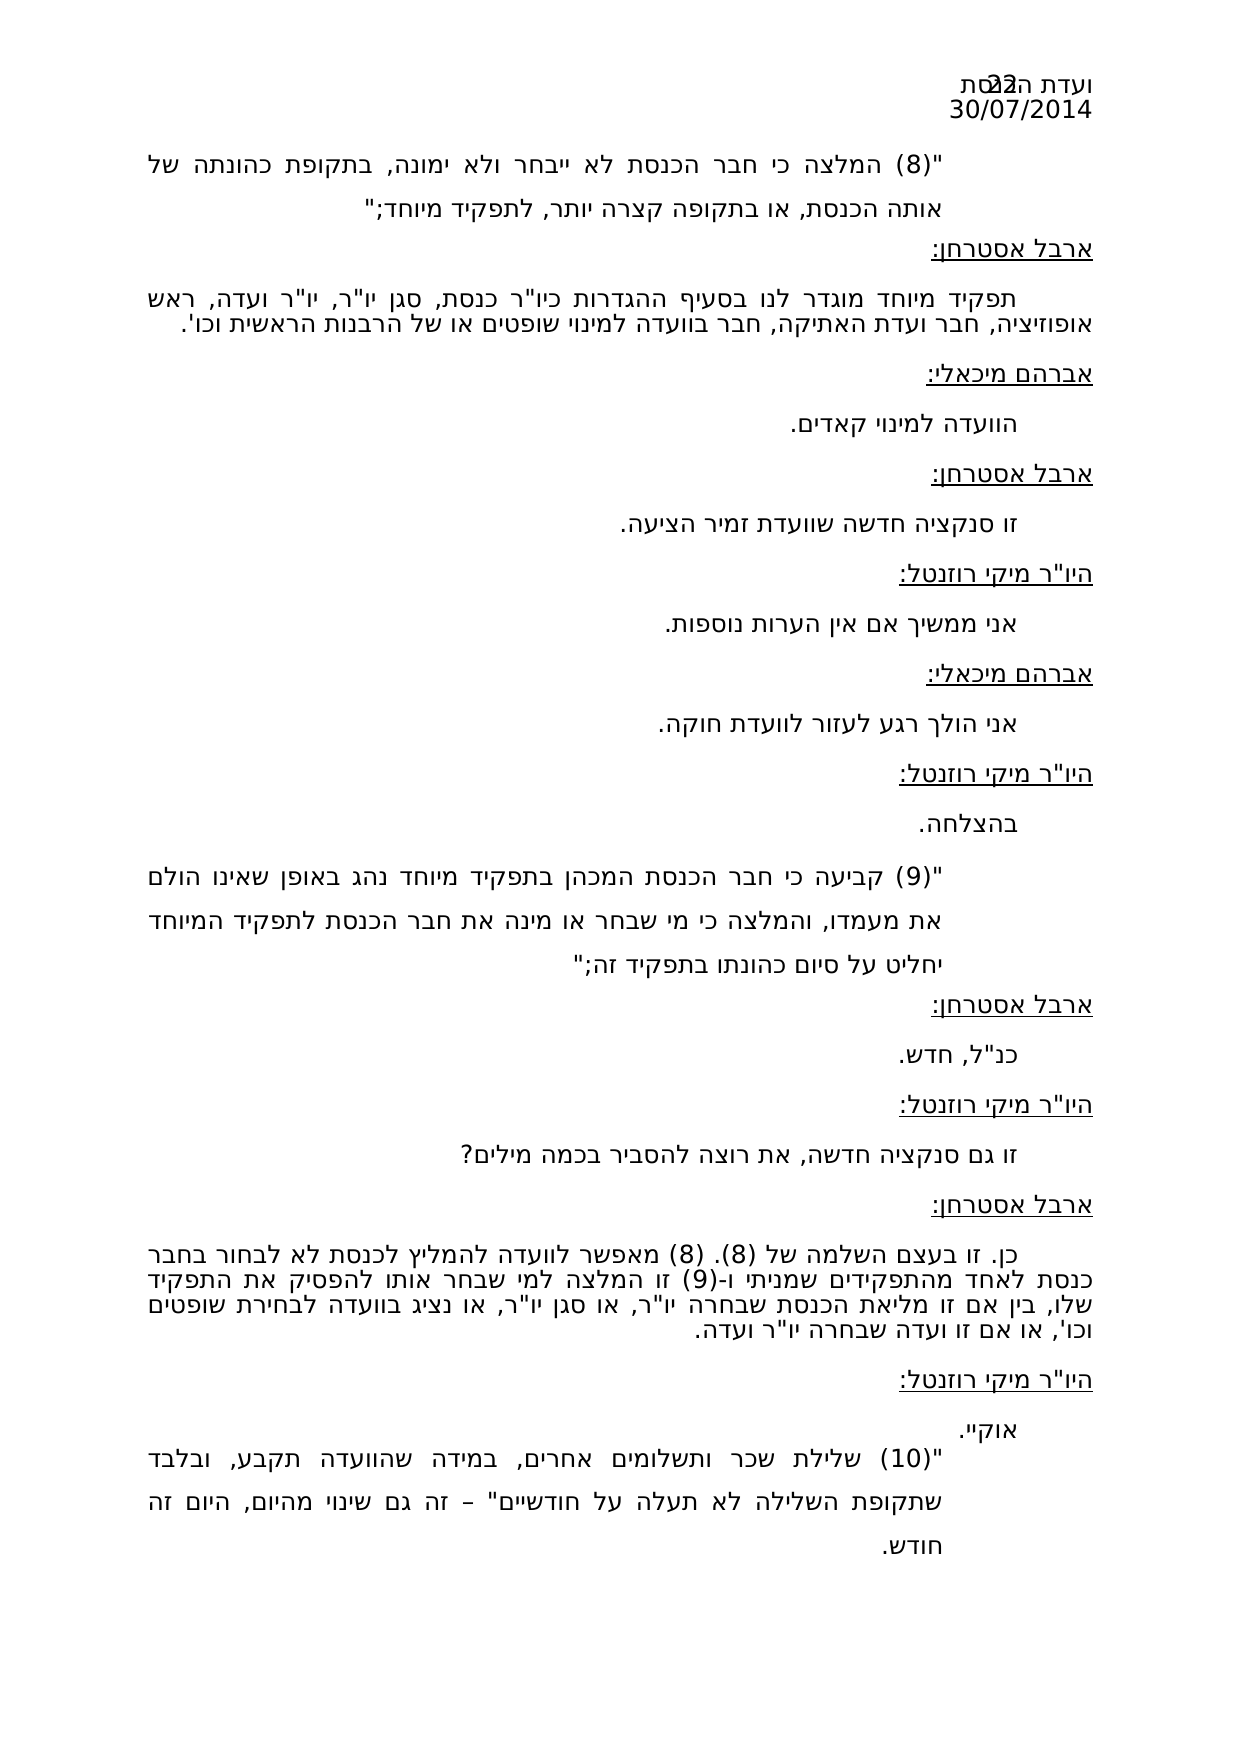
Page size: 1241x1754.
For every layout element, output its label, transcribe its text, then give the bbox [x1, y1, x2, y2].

text היו"ר מיקי רוזנטל: [147, 762, 1093, 787]
text אברהם מיכאלי: [147, 662, 1093, 687]
text הוועדה למינוי קאדים. [147, 412, 1093, 437]
text תפקיד מיוחד מוגדר לנו בסעיף ההגדרות כיו"ר כנסת, סגן יו"ר, יו"ר ועדה, ראש אופוזיציה, חבר ועדת האתיקה, חבר בוועדה למינוי שופטים או של הרבנות הראשית וכו'. [147, 287, 1093, 337]
text "(10) שלילת שכר ותשלומים אחרים, במידה שהוועדה תקבע, ובלבד שתקופת השלילה לא תעלה על חודשיים" – זה גם שינוי מהיום, היום זה חודש. [147, 1444, 943, 1560]
text אברהם מיכאלי: [147, 362, 1093, 387]
text היו"ר מיקי רוזנטל: [147, 1094, 1093, 1119]
text זו גם סנקציה חדשה, את רוצה להסביר בכמה מילים? [147, 1144, 1093, 1169]
text בהצלחה. [147, 812, 1093, 837]
text היו"ר מיקי רוזנטל: [147, 562, 1093, 587]
text כנ"ל, חדש. [147, 1044, 1093, 1069]
text ארבל אסטרחן: [147, 237, 1093, 262]
text אני הולך רגע לעזור לוועדת חוקה. [147, 712, 1093, 737]
text כן. זו בעצם השלמה של (8). (8) מאפשר לוועדה להמליץ לכנסת לא לבחור בחבר כנסת לאחד מהתפקידים שמניתי ו-(9) זו המלצה למי שבחר אותו להפסיק את התפקיד שלו, בין אם זו מליאת הכנסת שבחרה יו"ר, או סגן יו"ר, או נציג בוועדה לבחירת שופטים וכו', או אם זו ועדה שבחרה יו"ר ועדה. [147, 1244, 1093, 1344]
text ארבל אסטרחן: [147, 1194, 1093, 1219]
text ארבל אסטרחן: [147, 994, 1093, 1019]
text ארבל אסטרחן: [147, 462, 1093, 487]
text "(9) קביעה כי חבר הכנסת המכהן בתפקיד מיוחד נהג באופן שאינו הולם את מעמדו, והמלצה כי מי שבחר או מינה את חבר הכנסת לתפקיד המיוחד יחליט על סיום כהונתו בתפקיד זה;" [147, 862, 943, 979]
text אוקיי. [147, 1419, 1093, 1444]
text היו"ר מיקי רוזנטל: [147, 1369, 1093, 1394]
text אני ממשיך אם אין הערות נוספות. [147, 612, 1093, 637]
text זו סנקציה חדשה שוועדת זמיר הציעה. [147, 512, 1093, 537]
text "(8) המלצה כי חבר הכנסת לא ייבחר ולא ימונה, בתקופת כהונתה של אותה הכנסת, או בתקופה קצרה יותר, לתפקיד מיוחד;" [147, 150, 943, 223]
